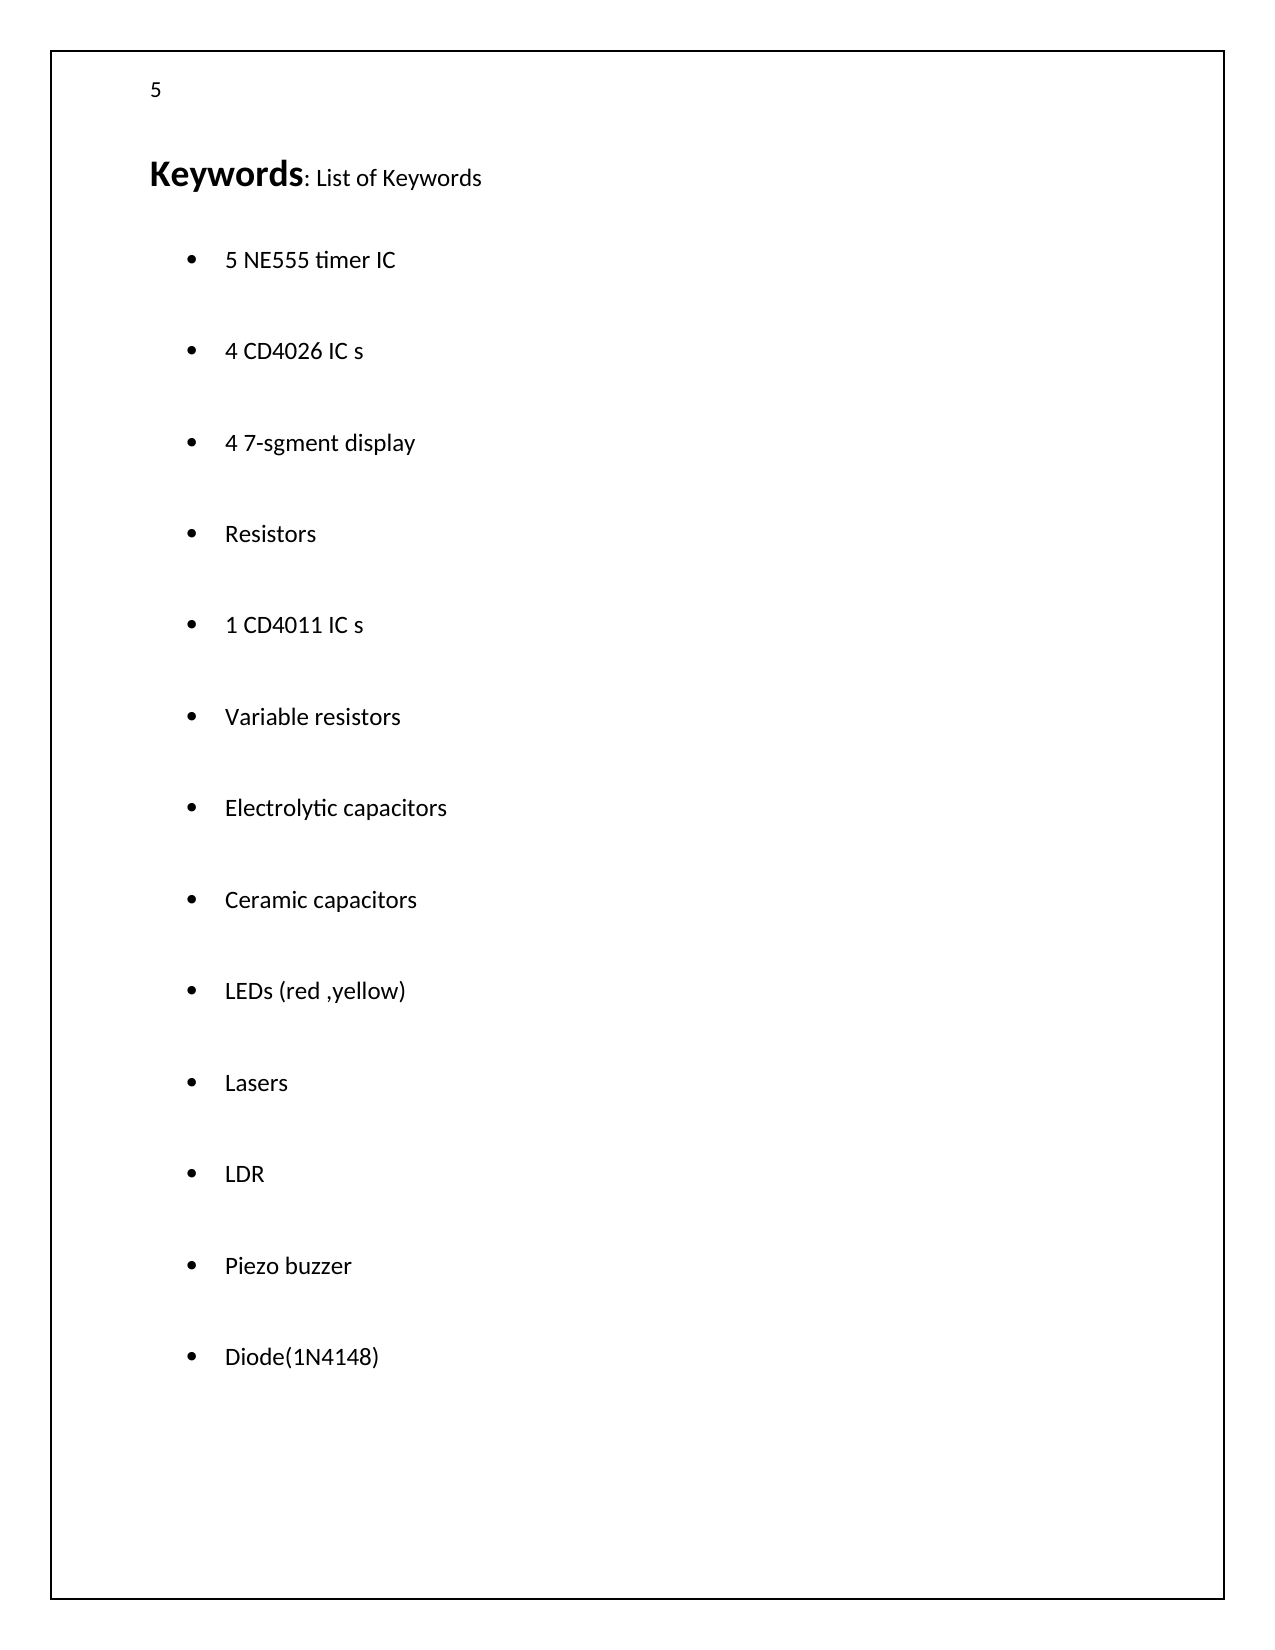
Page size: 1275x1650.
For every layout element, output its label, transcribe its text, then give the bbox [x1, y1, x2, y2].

list Resistors [187, 518, 1125, 549]
list Diode(1N4148) [187, 1341, 1125, 1372]
list LDR [187, 1158, 1125, 1189]
text Keywords: List of Keywords [150, 150, 1125, 196]
list Piezo buzzer [187, 1250, 1125, 1280]
list Lasers [187, 1067, 1125, 1097]
list Variable resistors [187, 701, 1125, 732]
list LEDs (red ,yellow) [187, 975, 1125, 1006]
list 1 CD4011 IC s [187, 609, 1125, 640]
list 5 NE555 timer IC [187, 244, 1125, 274]
list 4 7-sgment display [187, 427, 1125, 457]
list Ceramic capacitors [187, 884, 1125, 914]
list Electrolytic capacitors [187, 792, 1125, 823]
list 4 CD4026 IC s [187, 335, 1125, 366]
